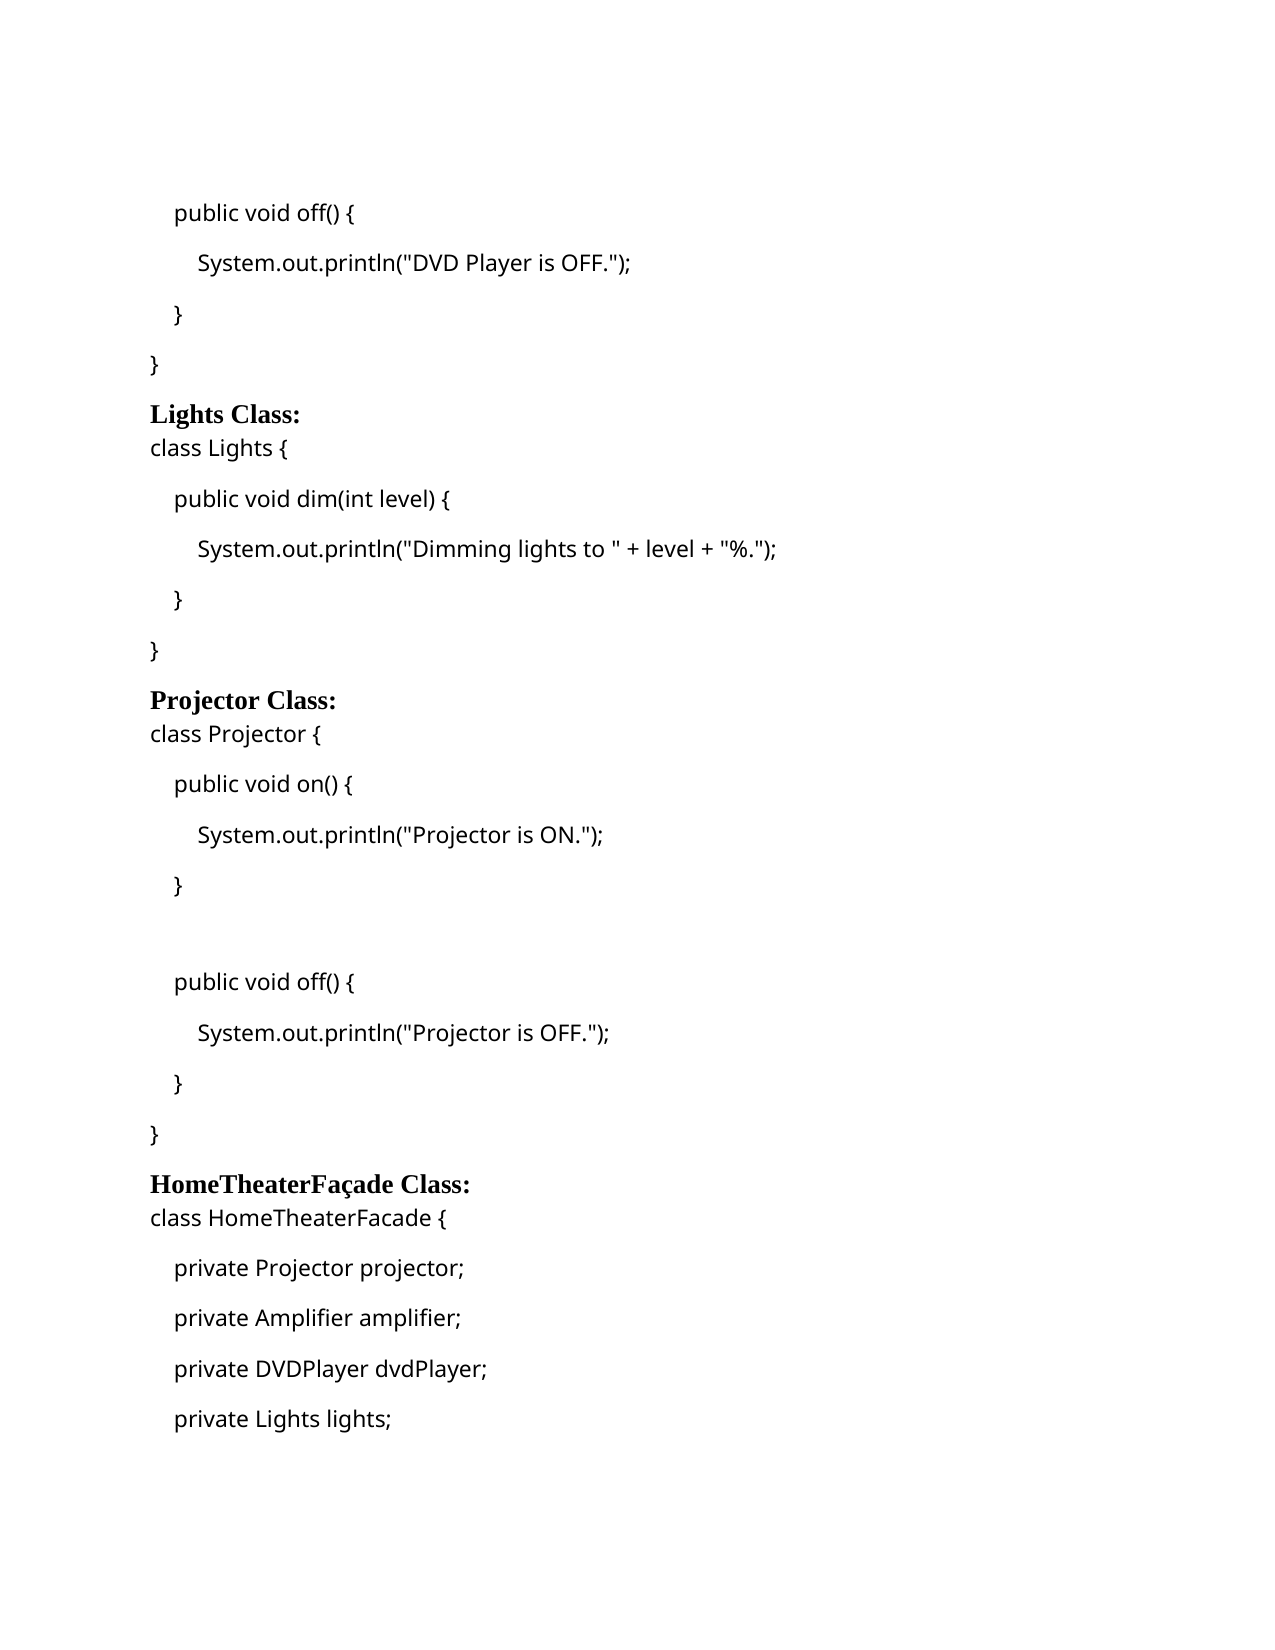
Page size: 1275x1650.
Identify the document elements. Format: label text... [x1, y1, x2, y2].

text } [150, 634, 1125, 665]
text public void on() { [150, 768, 1125, 799]
text public void off() { [150, 966, 1125, 997]
text private DVDPlayer dvdPlayer; [150, 1353, 1125, 1384]
text private Amplifier amplifier; [150, 1302, 1125, 1333]
text } [150, 583, 1125, 614]
text class HomeTheaterFacade { [150, 1201, 1125, 1233]
text } [150, 298, 1125, 329]
text private Lights lights; [150, 1403, 1125, 1434]
text public void dim(int level) { [150, 482, 1125, 514]
text } [150, 348, 1125, 379]
subtitle Projector Class: [150, 684, 1125, 715]
text } [150, 1067, 1125, 1098]
text System.out.println("DVD Player is OFF."); [150, 247, 1125, 278]
text System.out.println("Dimming lights to " + level + "%."); [150, 533, 1125, 564]
subtitle HomeTheaterFaçade Class: [150, 1168, 1125, 1199]
text class Projector { [150, 718, 1125, 749]
text } [150, 869, 1125, 900]
text System.out.println("Projector is OFF."); [150, 1017, 1125, 1048]
text class Lights { [150, 432, 1125, 463]
subtitle Lights Class: [150, 398, 1125, 430]
text System.out.println("Projector is ON."); [150, 818, 1125, 850]
text private Projector projector; [150, 1252, 1125, 1283]
text public void off() { [150, 197, 1125, 228]
text } [150, 1117, 1125, 1149]
